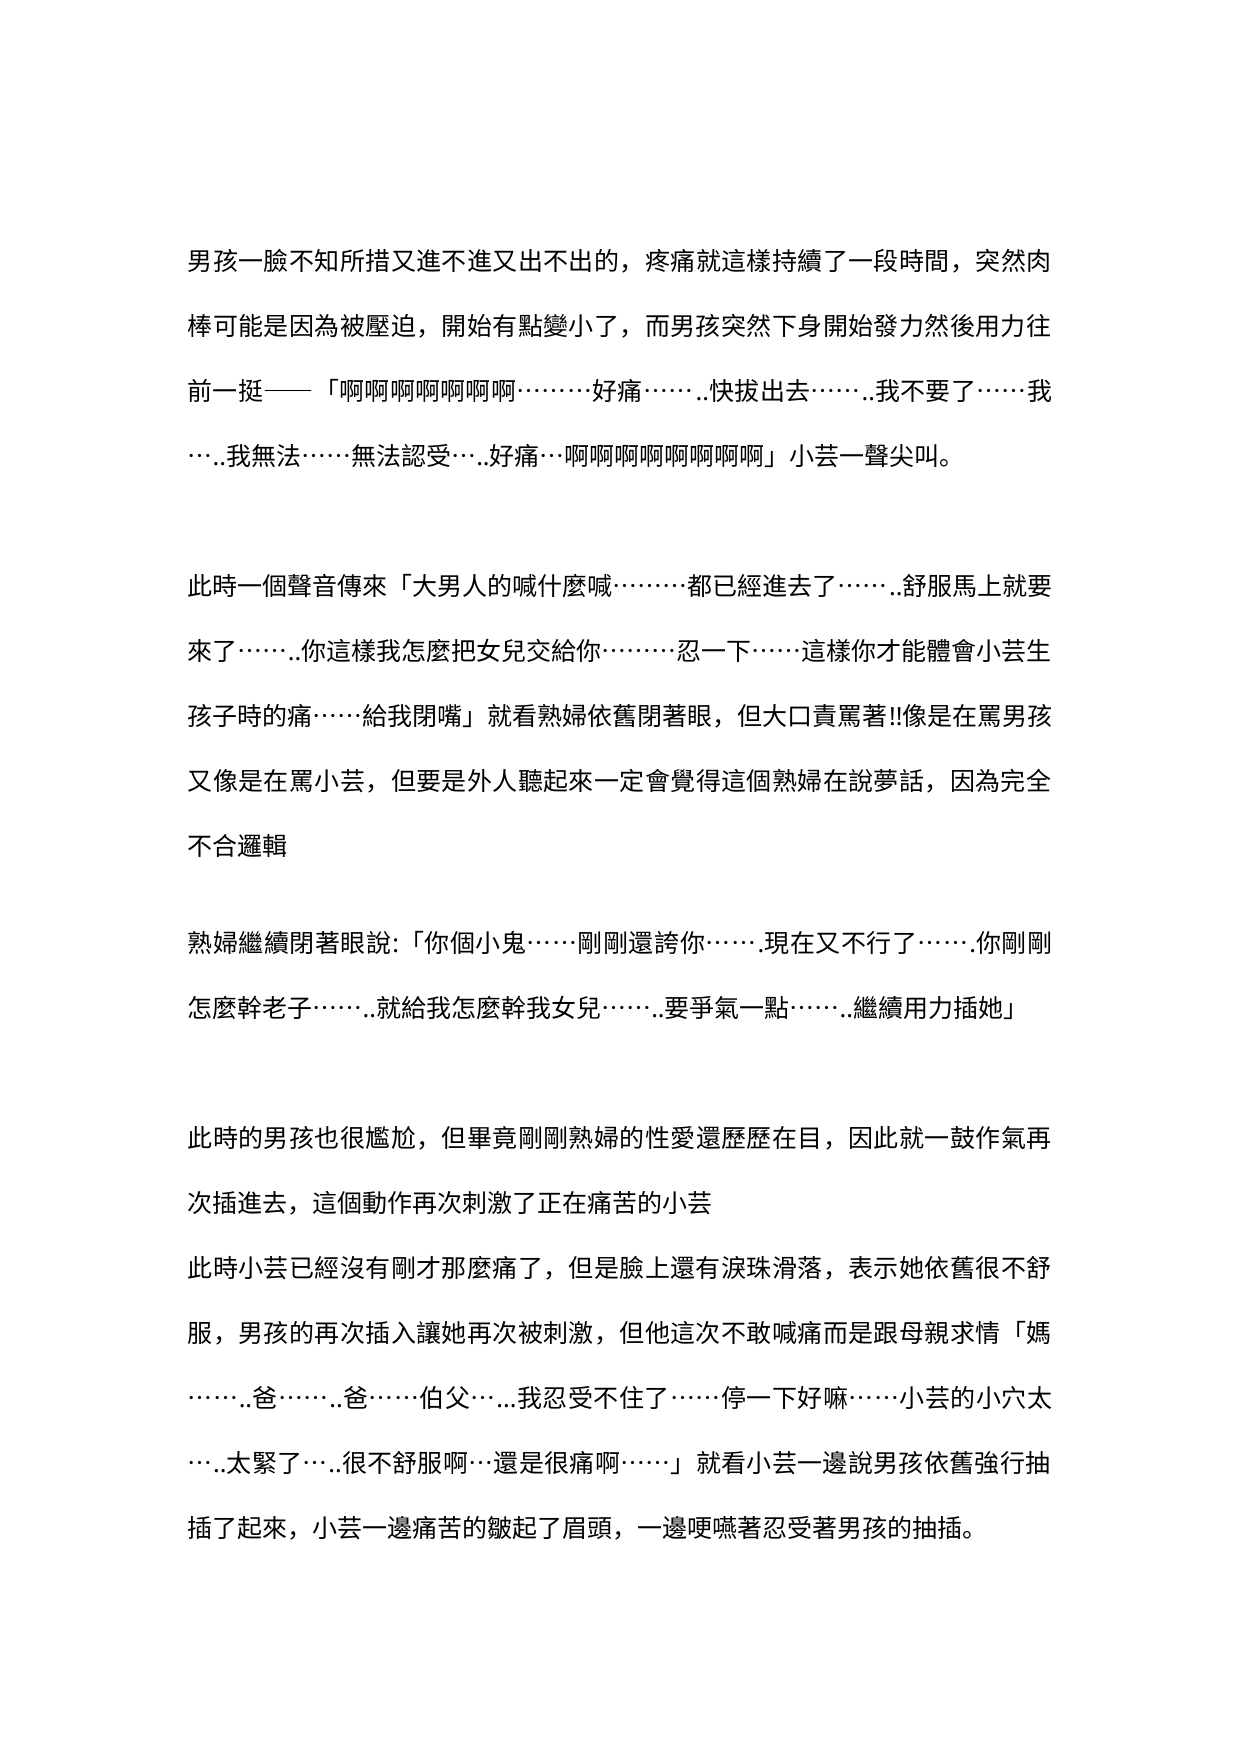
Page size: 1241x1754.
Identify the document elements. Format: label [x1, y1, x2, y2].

text [187, 162, 1053, 1559]
